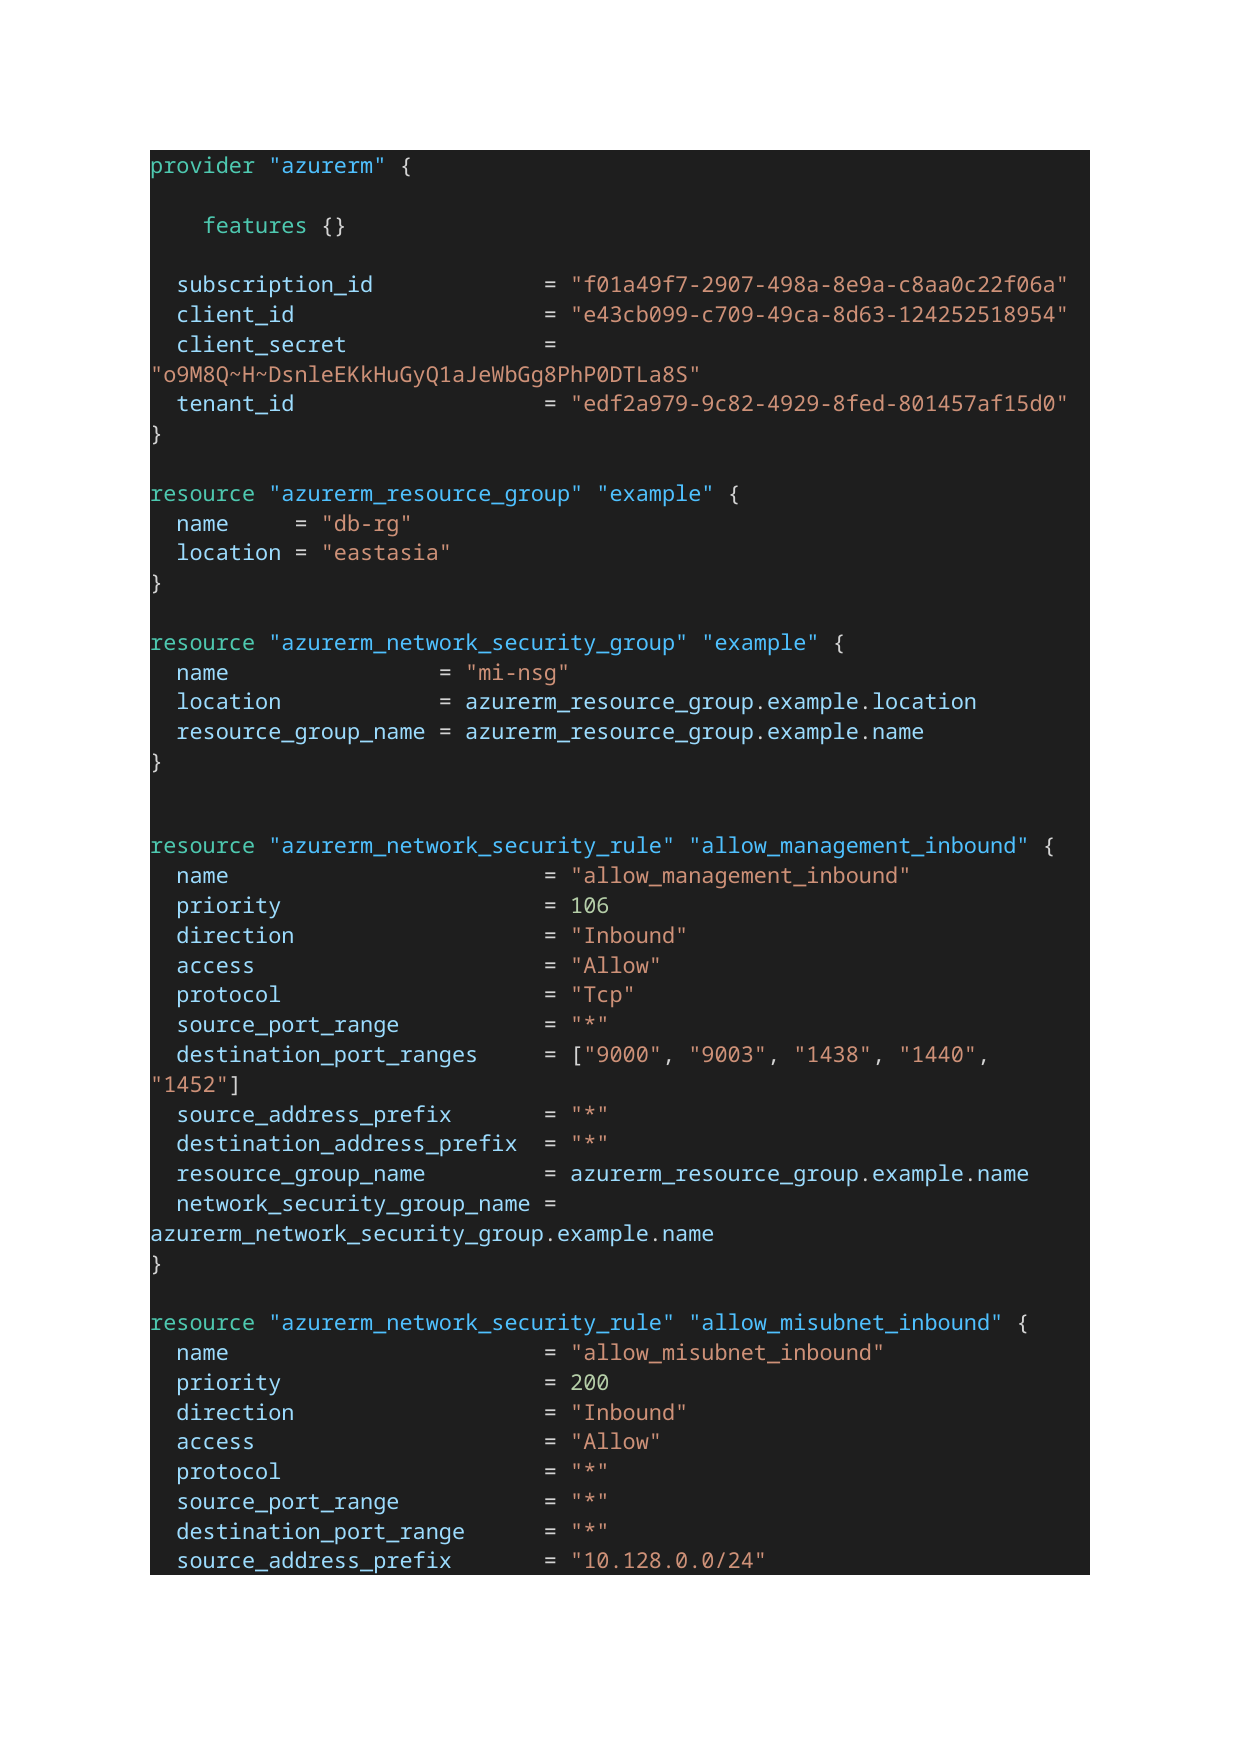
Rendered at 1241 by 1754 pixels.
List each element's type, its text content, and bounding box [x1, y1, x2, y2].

text } [150, 746, 1090, 776]
text name = "allow_management_inbound" [150, 860, 1090, 890]
text protocol = "Tcp" [150, 979, 1090, 1009]
text direction = "Inbound" [150, 1396, 1090, 1426]
text location = "eastasia" [150, 537, 1090, 567]
text source_port_range = "*" [150, 1486, 1090, 1516]
text resource "azurerm_network_security_group" "example" { [150, 627, 1090, 656]
text resource_group_name = azurerm_resource_group.example.name [150, 1158, 1090, 1188]
text destination_address_prefix = "*" [150, 1128, 1090, 1158]
text network_security_group_name = azurerm_network_security_group.example.name [150, 1188, 1090, 1247]
text priority = 106 [150, 890, 1090, 920]
text provider "azurerm" { [150, 150, 1090, 180]
text protocol = "*" [150, 1456, 1090, 1486]
text access = "Allow" [150, 1426, 1090, 1456]
text client_secret = "o9M8Q~H~DsnleEKkHuGyQ1aJeWbGg8PhP0DTLa8S" [150, 329, 1090, 388]
text client_id = "e43cb099-c709-49ca-8d63-124252518954" [150, 299, 1090, 329]
text resource "azurerm_resource_group" "example" { [150, 478, 1090, 507]
text resource_group_name = azurerm_resource_group.example.name [150, 716, 1090, 746]
text priority = 200 [150, 1367, 1090, 1396]
text subscription_id = "f01a49f7-2907-498a-8e9a-c8aa0c22f06a" [150, 269, 1090, 299]
text destination_port_range = "*" [150, 1516, 1090, 1545]
text } [150, 418, 1090, 448]
text access = "Allow" [150, 949, 1090, 979]
text source_port_range = "*" [150, 1009, 1090, 1039]
text direction = "Inbound" [150, 920, 1090, 949]
text name = "allow_misubnet_inbound" [150, 1337, 1090, 1367]
text name = "db-rg" [150, 507, 1090, 537]
text source_address_prefix = "10.128.0.0/24" [150, 1545, 1090, 1575]
text tenant_id = "edf2a979-9c82-4929-8fed-801457af15d0" [150, 388, 1090, 418]
text } [150, 567, 1090, 597]
text name = "mi-nsg" [150, 656, 1090, 686]
text destination_port_ranges = ["9000", "9003", "1438", "1440", "1452"] [150, 1039, 1090, 1098]
text resource "azurerm_network_security_rule" "allow_misubnet_inbound" { [150, 1307, 1090, 1337]
text resource "azurerm_network_security_rule" "allow_management_inbound" { [150, 830, 1090, 860]
text features {} [150, 209, 1090, 239]
text source_address_prefix = "*" [150, 1098, 1090, 1128]
text } [150, 1247, 1090, 1277]
text location = azurerm_resource_group.example.location [150, 686, 1090, 716]
